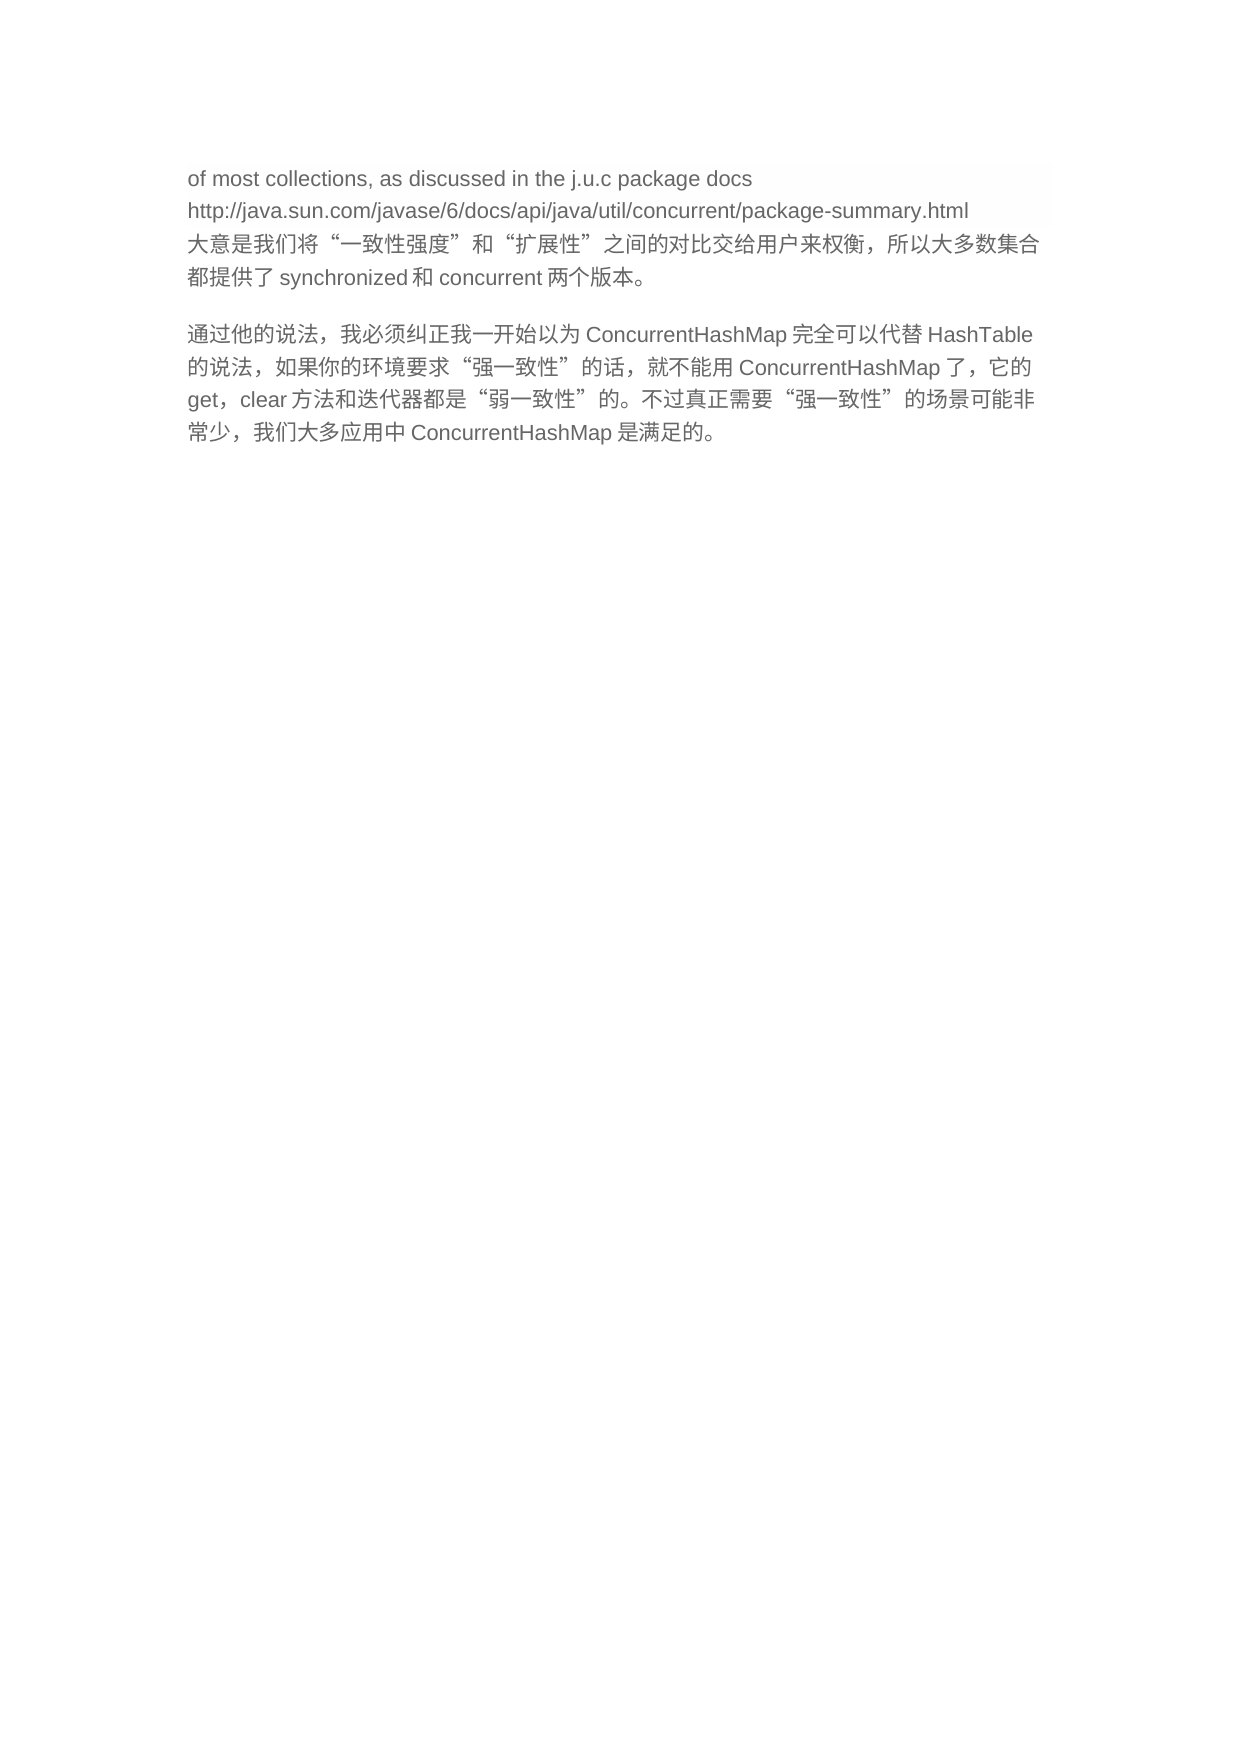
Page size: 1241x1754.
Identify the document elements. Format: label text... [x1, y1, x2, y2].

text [187, 162, 1053, 227]
text 大意是我们将“一致性强度”和“扩展性”之间的对比交给用户来权衡，所以大多数集合都提供了synchronized和concurrent两个版本。 [187, 227, 1053, 292]
text 通过他的说法，我必须纠正我一开始以为ConcurrentHashMap完全可以代替HashTable的说法，如果你的环境要求“强一致性”的话，就不能用ConcurrentHashMap了，它的get，clear方法和迭代器都是“弱一致性”的。不过真正需要“强一致性”的场景可能非常少，我们大多应用中ConcurrentHashMap是满足的。 [187, 317, 1053, 447]
